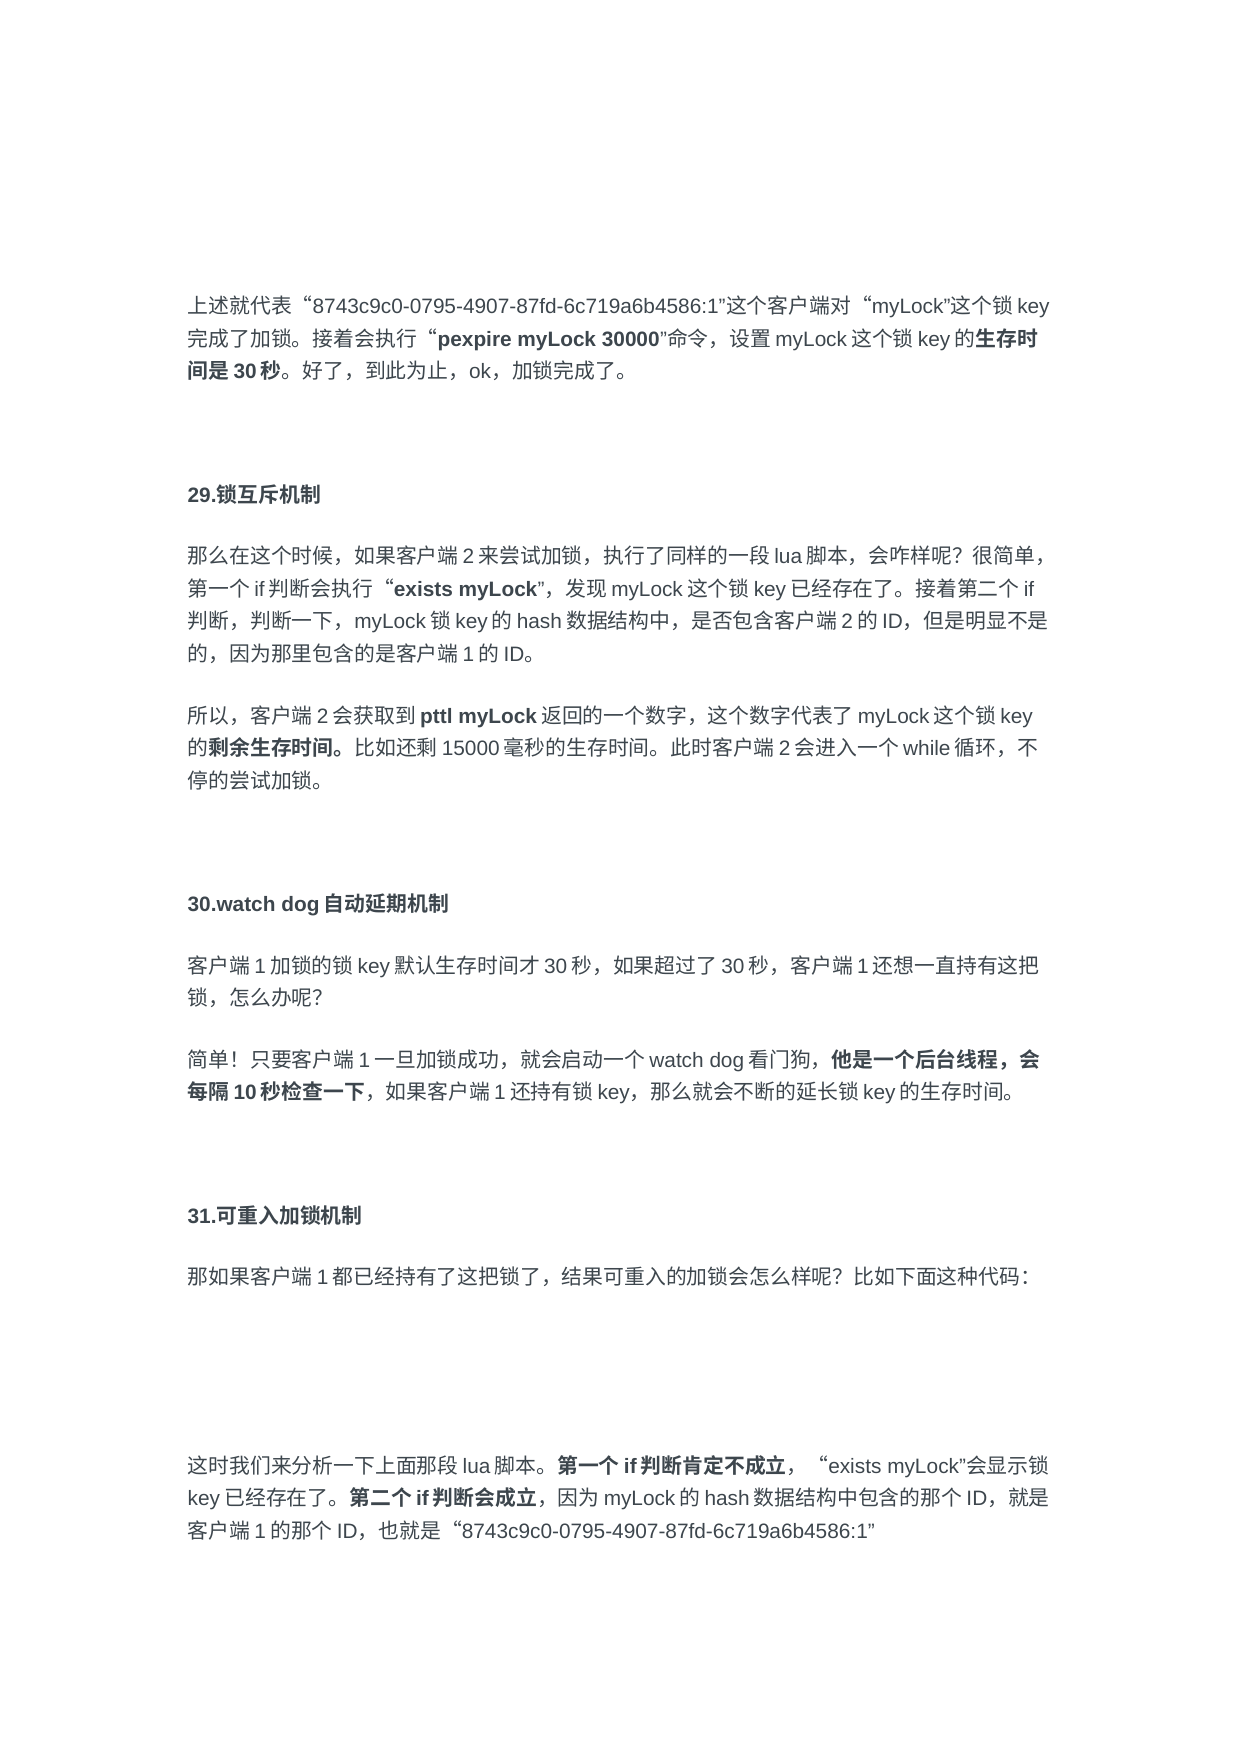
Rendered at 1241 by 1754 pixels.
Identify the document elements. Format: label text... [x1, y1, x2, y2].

text 简单！只要客户端1一旦加锁成功，就会启动一个watch dog看门狗，他是一个后台线程，会每隔10秒检查一下，如果客户端1还持有锁key，那么就会不断的延长锁key的生存时间。 [187, 1042, 1053, 1107]
text 30.watch dog自动延期机制 [187, 886, 1053, 919]
text 那么在这个时候，如果客户端2来尝试加锁，执行了同样的一段lua脚本，会咋样呢？很简单，第一个if判断会执行“exists myLock”，发现myLock这个锁key已经存在了。接着第二个if判断，判断一下，myLock锁key的hash数据结构中，是否包含客户端2的ID，但是明显不是的，因为那里包含的是客户端1的ID。 [187, 539, 1053, 669]
text 31.可重入加锁机制 [187, 1198, 1053, 1230]
text 那如果客户端1都已经持有了这把锁了，结果可重入的加锁会怎么样呢？比如下面这种代码： [187, 1259, 1053, 1292]
text 这时我们来分析一下上面那段lua脚本。第一个if判断肯定不成立，“exists myLock”会显示锁key已经存在了。第二个if判断会成立，因为myLock的hash数据结构中包含的那个ID，就是客户端1的那个ID，也就是“8743c9c0-0795-4907-87fd-6c719a6b4586:1” [187, 1448, 1053, 1545]
text 上述就代表“8743c9c0-0795-4907-87fd-6c719a6b4586:1”这个客户端对“myLock”这个锁key完成了加锁。接着会执行“pexpire myLock 30000”命令，设置myLock这个锁key的生存时间是30秒。好了，到此为止，ok，加锁完成了。 [187, 289, 1053, 386]
text 29.锁互斥机制 [187, 477, 1053, 509]
text 所以，客户端2会获取到pttl myLock返回的一个数字，这个数字代表了myLock这个锁key的剩余生存时间。比如还剩15000毫秒的生存时间。此时客户端2会进入一个while循环，不停的尝试加锁。 [187, 698, 1053, 795]
text 客户端1加锁的锁key默认生存时间才30秒，如果超过了30秒，客户端1还想一直持有这把锁，怎么办呢？ [187, 948, 1053, 1013]
